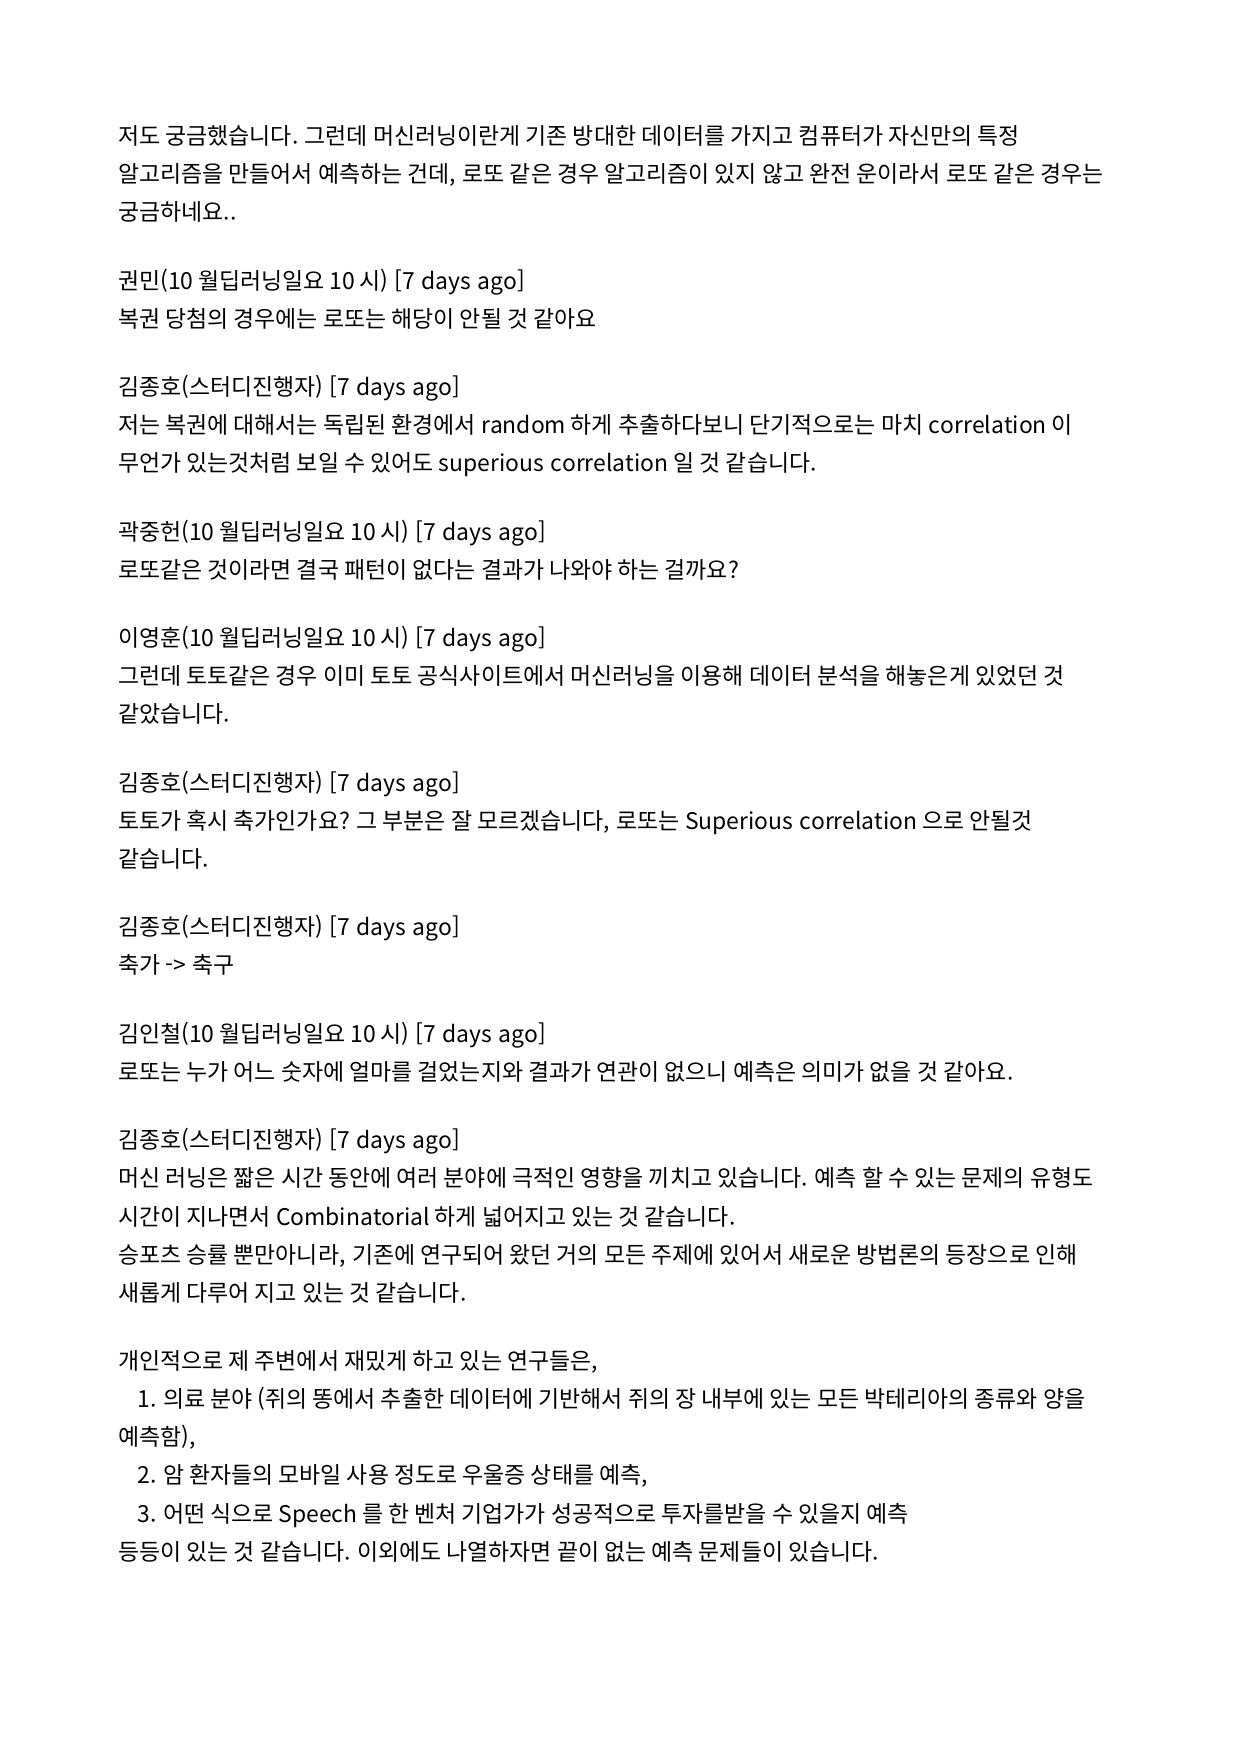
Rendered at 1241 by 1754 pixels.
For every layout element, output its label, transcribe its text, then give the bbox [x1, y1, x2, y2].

text 김종호(스터디진행자) [7 days ago] [118, 369, 1122, 402]
text 김종호(스터디진행자) [7 days ago] [118, 909, 1122, 942]
text 2. 암 환자들의 모바일 사용 정도로 우울증 상태를 예측, [118, 1457, 1122, 1491]
text 토토가 혹시 축가인가요? 그 부분은 잘 모르겠습니다, 로또는 Superious correlation으로 안될것 같습니다. [118, 803, 1122, 874]
text 김종호(스터디진행자) [7 days ago] [118, 1122, 1122, 1155]
text 저도 궁금했습니다. 그런데 머신러닝이란게 기존 방대한 데이터를 가지고 컴퓨터가 자신만의 특정 알고리즘을 만들어서 예측하는 건데, 로또 같은 경우 알고리즘이 있지 않고 완전 운이라서 로또 같은 경우는 궁금하네요.. [118, 118, 1122, 227]
text 3. 어떤 식으로 Speech를 한 벤처 기업가가 성공적으로 투자를받을 수 있을지 예측 [118, 1496, 1122, 1529]
text 축가 -> 축구 [118, 947, 1122, 981]
text 곽중헌(10월딥러닝일요10시) [7 days ago] [118, 514, 1122, 547]
text 머신 러닝은 짧은 시간 동안에 여러 분야에 극적인 영향을 끼치고 있습니다. 예측 할 수 있는 문제의 유형도 시간이 지나면서 Combinatorial하게 넓어지고 있는 것 같습니다. [118, 1160, 1122, 1232]
text 김종호(스터디진행자) [7 days ago] [118, 765, 1122, 798]
text 복권 당첨의 경우에는 로또는 해당이 안될 것 같아요 [118, 301, 1122, 334]
text 1. 의료 분야 (쥐의 똥에서 추출한 데이터에 기반해서 쥐의 장 내부에 있는 모든 박테리아의 종류와 양을 예측함), [118, 1381, 1122, 1452]
text 그런데 토토같은 경우 이미 토토 공식사이트에서 머신러닝을 이용해 데이터 분석을 해놓은게 있었던 것 같았습니다. [118, 658, 1122, 729]
text 로또는 누가 어느 숫자에 얼마를 걸었는지와 결과가 연관이 없으니 예측은 의미가 없을 것 같아요. [118, 1054, 1122, 1087]
text 로또같은 것이라면 결국 패턴이 없다는 결과가 나와야 하는 걸까요? [118, 552, 1122, 585]
text 김인철(10월딥러닝일요10시) [7 days ago] [118, 1016, 1122, 1049]
text 권민(10월딥러닝일요10시) [7 days ago] [118, 263, 1122, 296]
text 이영훈(10월딥러닝일요10시) [7 days ago] [118, 620, 1122, 653]
text 개인적으로 제 주변에서 재밌게 하고 있는 연구들은, [118, 1343, 1122, 1376]
text 등등이 있는 것 같습니다. 이외에도 나열하자면 끝이 없는 예측 문제들이 있습니다. [118, 1534, 1122, 1567]
text 승포츠 승률 뿐만아니라, 기존에 연구되어 왔던 거의 모든 주제에 있어서 새로운 방법론의 등장으로 인해 새롭게 다루어 지고 있는 것 같습니다. [118, 1237, 1122, 1308]
text 저는 복권에 대해서는 독립된 환경에서 random하게 추출하다보니 단기적으로는 마치 correlation이 무언가 있는것처럼 보일 수 있어도 superious correlation일 것 같습니다. [118, 407, 1122, 478]
